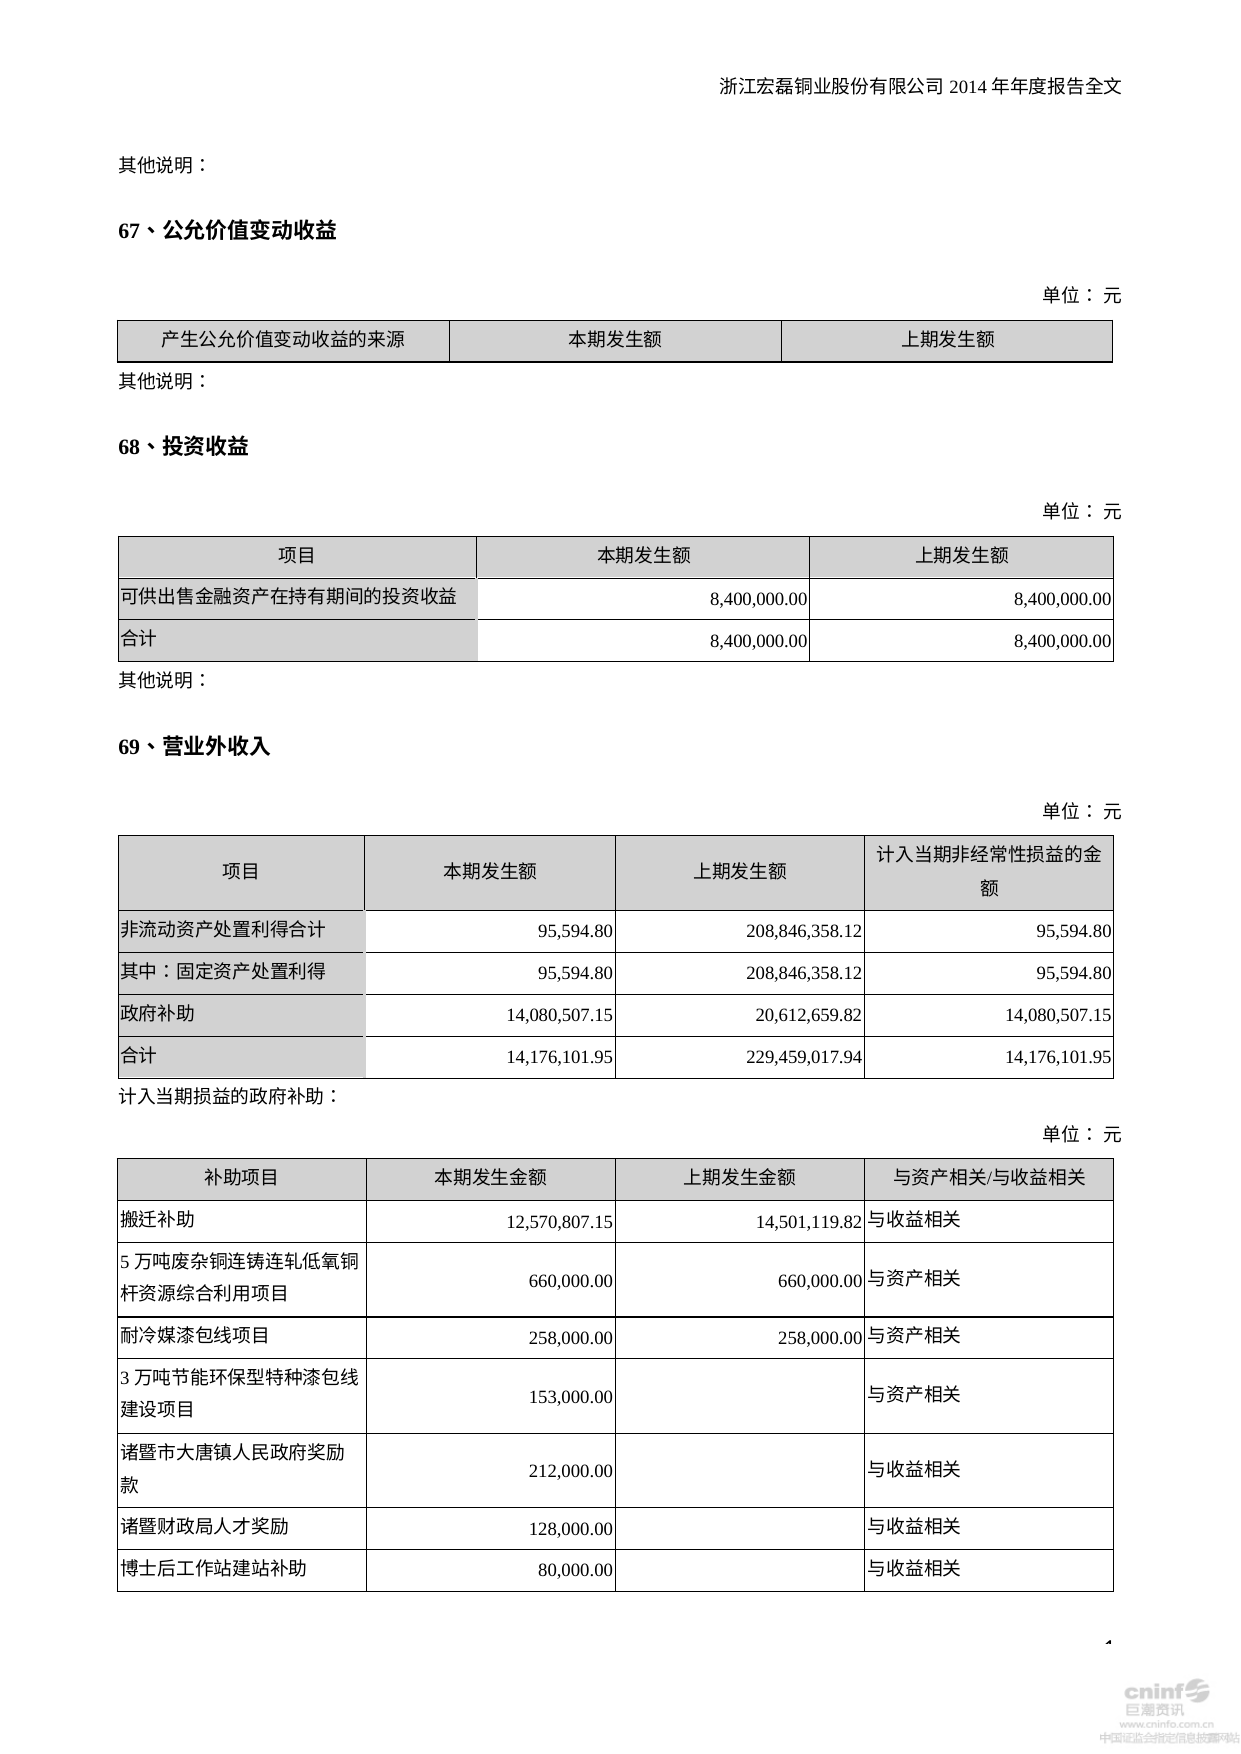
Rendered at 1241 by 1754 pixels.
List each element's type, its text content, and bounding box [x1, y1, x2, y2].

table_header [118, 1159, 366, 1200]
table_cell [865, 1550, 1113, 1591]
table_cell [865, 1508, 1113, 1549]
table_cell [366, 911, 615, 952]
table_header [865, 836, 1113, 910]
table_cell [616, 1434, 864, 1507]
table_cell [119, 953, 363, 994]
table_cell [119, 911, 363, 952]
text 其他说明： [118, 368, 1240, 393]
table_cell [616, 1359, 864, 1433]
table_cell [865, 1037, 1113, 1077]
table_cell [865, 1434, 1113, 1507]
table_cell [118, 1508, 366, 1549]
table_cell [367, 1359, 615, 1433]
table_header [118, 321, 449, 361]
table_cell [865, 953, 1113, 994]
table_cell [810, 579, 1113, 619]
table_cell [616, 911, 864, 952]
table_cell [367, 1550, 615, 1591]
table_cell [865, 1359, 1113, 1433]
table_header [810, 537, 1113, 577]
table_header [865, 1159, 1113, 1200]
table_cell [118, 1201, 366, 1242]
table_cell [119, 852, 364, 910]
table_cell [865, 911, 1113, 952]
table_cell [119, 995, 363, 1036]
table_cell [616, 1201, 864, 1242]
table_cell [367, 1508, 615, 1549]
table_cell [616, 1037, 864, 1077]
text 单位： 元 [102, 1121, 1122, 1147]
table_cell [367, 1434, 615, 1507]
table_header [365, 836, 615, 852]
subtitle 68、投资收益 [118, 431, 1240, 461]
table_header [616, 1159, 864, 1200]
text 其他说明： [118, 152, 1240, 177]
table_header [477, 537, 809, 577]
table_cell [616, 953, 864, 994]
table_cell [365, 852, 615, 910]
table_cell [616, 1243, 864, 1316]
text 单位： 元 [102, 798, 1122, 824]
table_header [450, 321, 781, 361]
text 其他说明： [118, 668, 1240, 693]
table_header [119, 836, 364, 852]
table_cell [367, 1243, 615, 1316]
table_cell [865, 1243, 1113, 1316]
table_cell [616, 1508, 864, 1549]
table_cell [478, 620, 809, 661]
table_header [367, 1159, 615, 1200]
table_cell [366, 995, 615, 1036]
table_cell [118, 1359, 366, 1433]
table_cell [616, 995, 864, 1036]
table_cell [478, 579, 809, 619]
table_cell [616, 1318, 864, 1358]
text 单位： 元 [102, 499, 1122, 524]
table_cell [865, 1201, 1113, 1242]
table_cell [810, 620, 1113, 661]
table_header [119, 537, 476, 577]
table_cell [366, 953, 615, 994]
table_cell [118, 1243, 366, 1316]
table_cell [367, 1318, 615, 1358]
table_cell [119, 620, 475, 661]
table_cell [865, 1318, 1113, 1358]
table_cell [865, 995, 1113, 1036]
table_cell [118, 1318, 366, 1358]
text 单位： 元 [102, 283, 1122, 308]
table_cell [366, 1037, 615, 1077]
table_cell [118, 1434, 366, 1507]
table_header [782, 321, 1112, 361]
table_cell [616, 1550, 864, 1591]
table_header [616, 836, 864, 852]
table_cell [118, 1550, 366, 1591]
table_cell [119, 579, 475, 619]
subtitle 67、公允价值变动收益 [118, 215, 1240, 245]
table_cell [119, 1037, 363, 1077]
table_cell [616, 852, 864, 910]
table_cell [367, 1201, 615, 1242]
picture [1099, 1673, 1241, 1754]
text 计入当期损益的政府补助： [118, 1084, 1240, 1109]
subtitle 69、营业外收入 [118, 731, 1240, 761]
